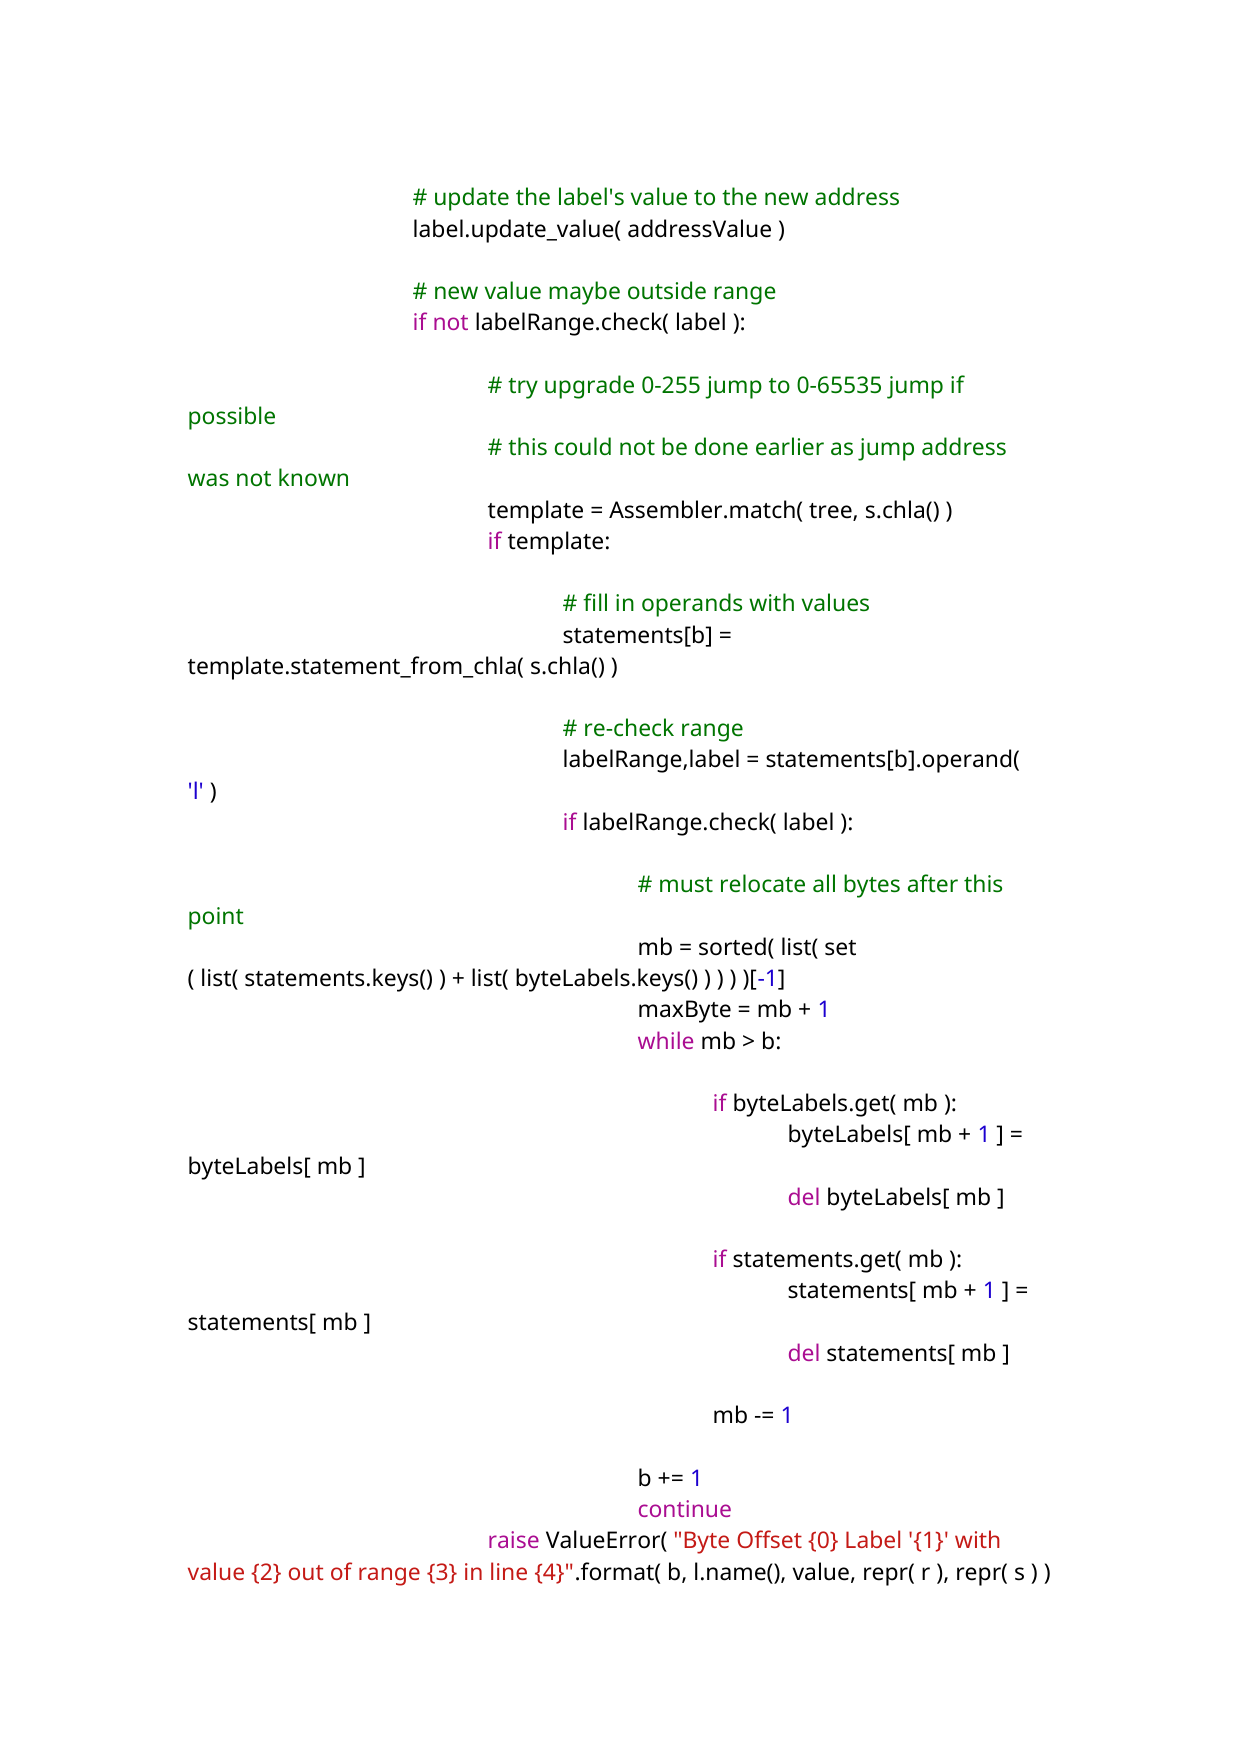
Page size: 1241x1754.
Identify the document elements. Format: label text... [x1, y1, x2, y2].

text if labelRange.check( label ): [187, 806, 1053, 837]
text continue [187, 1493, 1053, 1524]
text b += 1 [187, 1462, 1053, 1493]
text del byteLabels[ mb ] [187, 1181, 1053, 1212]
text if template: [187, 525, 1053, 556]
text maxByte = mb + 1 [187, 993, 1053, 1025]
text labelRange,label = statements[b].operand( 'l' ) [187, 743, 1053, 806]
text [187, 1524, 1053, 1587]
text if byteLabels.get( mb ): [187, 1087, 1053, 1118]
text # re-check range [187, 712, 1053, 743]
text byteLabels[ mb + 1 ] = byteLabels[ mb ] [187, 1118, 1053, 1181]
text # must relocate all bytes after this point [187, 868, 1053, 931]
text # new value maybe outside range [187, 275, 1053, 306]
text if not labelRange.check( label ): [187, 306, 1053, 337]
text template = Assembler.match( tree, s.chla() ) [187, 494, 1053, 525]
text mb = sorted( list( set ( list( statements.keys() ) + list( byteLabels.keys() ) ) ) )[-1] [187, 931, 1053, 993]
text # update the label's value to the new address [187, 181, 1053, 212]
text mb -= 1 [187, 1399, 1053, 1431]
text while mb > b: [187, 1025, 1053, 1056]
text if statements.get( mb ): [187, 1243, 1053, 1274]
text statements[b] = template.statement_from_chla( s.chla() ) [187, 618, 1053, 681]
text # try upgrade 0-255 jump to 0-65535 jump if possible [187, 369, 1053, 431]
text statements[ mb + 1 ] = statements[ mb ] [187, 1274, 1053, 1337]
text label.update_value( addressValue ) [187, 212, 1053, 244]
text # fill in operands with values [187, 587, 1053, 618]
text del statements[ mb ] [187, 1337, 1053, 1368]
text # this could not be done earlier as jump address was not known [187, 431, 1053, 494]
